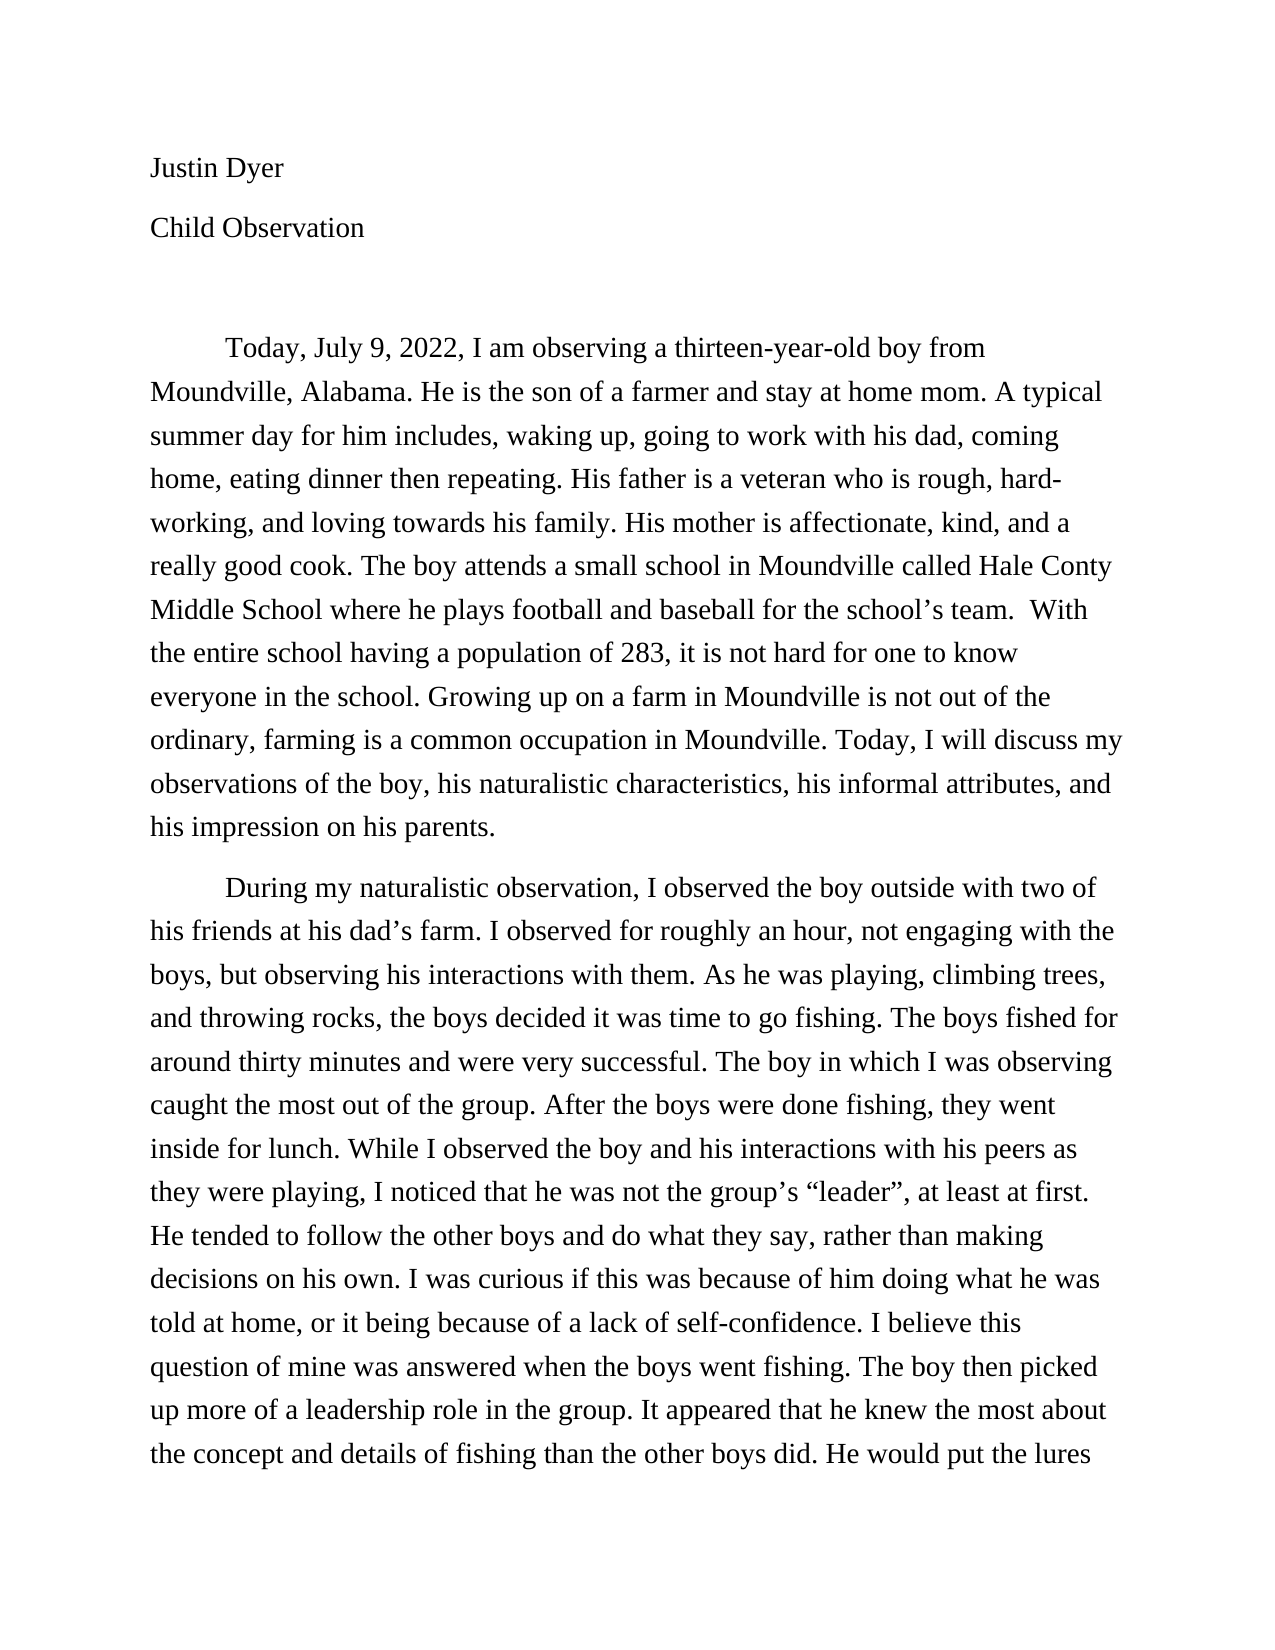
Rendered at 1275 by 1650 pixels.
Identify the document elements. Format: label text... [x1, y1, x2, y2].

text Today, July 9, 2022, I am observing a thirteen-year-old boy from Moundville, Alabama. He is the son of a farmer and stay at home mom. A typical summer day for him includes, waking up, going to work with his dad, coming home, eating dinner then repeating. His father is a veteran who is rough, hard-working, and loving towards his family. His mother is affectionate, kind, and a really good cook. The boy attends a small school in Moundville called Hale Conty Middle School where he plays football and baseball for the school’s team. With the entire school having a population of 283, it is not hard for one to know everyone in the school. Growing up on a farm in Moundville is not out of the ordinary, farming is a common occupation in Moundville. Today, I will discuss my observations of the boy, his naturalistic characteristics, his informal attributes, and his impression on his parents. [150, 331, 1125, 843]
text Justin Dyer [150, 150, 1125, 183]
text Child Observation [150, 210, 1125, 244]
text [150, 870, 1125, 1469]
